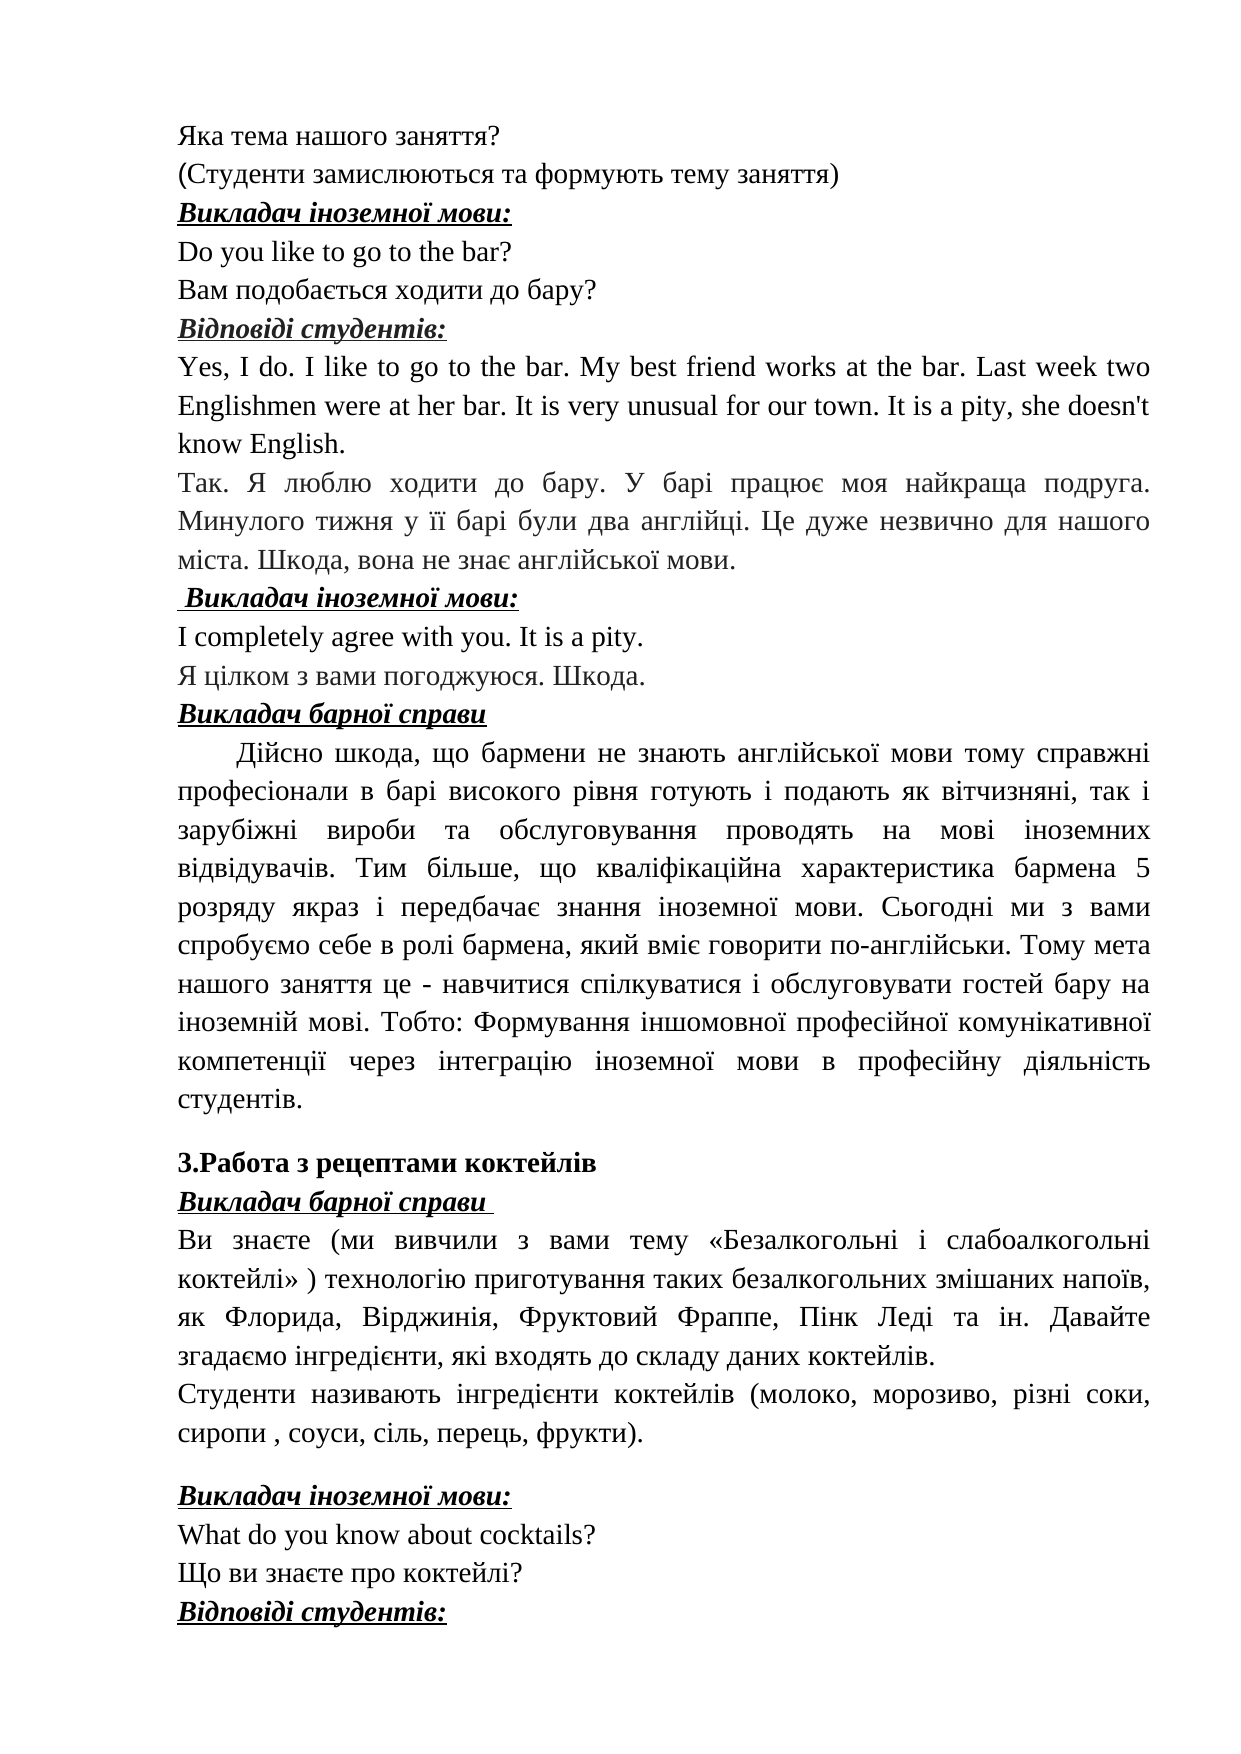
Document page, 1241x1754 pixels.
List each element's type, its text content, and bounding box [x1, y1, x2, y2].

subtitle Викладач іноземної мови: [177, 581, 1152, 614]
text Do you like to go to the bar? [177, 234, 1152, 267]
text I completely agree with you. It is a pity. [177, 619, 1152, 653]
text Яка тема нашого заняття? [177, 118, 1152, 152]
text Yes, I do. I like to go to the bar. My best friend works at the bar. Last week two Englishmen were at her bar. It is very unusual for our town. It is a pity, she doesn't know English. [177, 349, 1152, 460]
text Викладач барної справи [177, 1184, 1152, 1217]
text Відповіді студентів: [177, 311, 1152, 344]
text Дійсно шкода, що бармени не знають англійської мови тому справжні професіонали в барі високого рівня готують і подають як вітчизняні, так і зарубіжні вироби та обслуговування проводять на мові іноземних відвідувачів. Тим більше, що кваліфікаційна характеристика бармена 5 розряду якраз і передбачає знання іноземної мови. Сьогодні ми з вами спробуємо себе в ролі бармена, який вміє говорити по-англійськи. Тому мета нашого заняття це - навчитися спілкуватися і обслуговувати гостей бару на іноземній мові. Тобто: Формування іншомовної професійної комунікативної компетенції через інтеграцію іноземної мови в професійну діяльність студентів. [177, 735, 1152, 1115]
text Ви знаєте (ми вивчили з вами тему «Безалкогольні і слабоалкогольні коктейлі» ) технологію приготування таких безалкогольних змішаних напоїв, як Флорида, Вірджинія, Фруктовий Фраппе, Пінк Леді та ін. Давайте згадаємо інгредієнти, які входять до складу даних коктейлів. [177, 1222, 1152, 1371]
text Відповіді студентів: [177, 1594, 1152, 1628]
text Вам подобається ходити до бару? [177, 272, 1152, 306]
text Я цілком з вами погоджуюся. Шкода. [177, 658, 1152, 691]
text Що ви знаєте про коктейлі? [177, 1556, 1152, 1589]
subtitle Викладач іноземної мови: [177, 1478, 1152, 1512]
text Викладач барної справи [177, 696, 1152, 730]
text Студенти називають інгредієнти коктейлів (молоко, морозиво, різні соки, сиропи , соуси, сіль, перець, фрукти). [177, 1376, 1152, 1448]
subtitle Викладач іноземної мови: [177, 195, 1152, 229]
text What do you know about cocktails? [177, 1517, 1152, 1551]
text (Студенти замислюються та формують тему заняття) [177, 157, 1152, 190]
text 3.Работа з рецептами коктейлів [177, 1145, 1152, 1179]
text Так. Я люблю ходити до бару. У барі працює моя найкраща подруга. Минулого тижня у її барі були два англійці. Це дуже незвично для нашого міста. Шкода, вона не знає англійської мови. [177, 465, 1152, 576]
